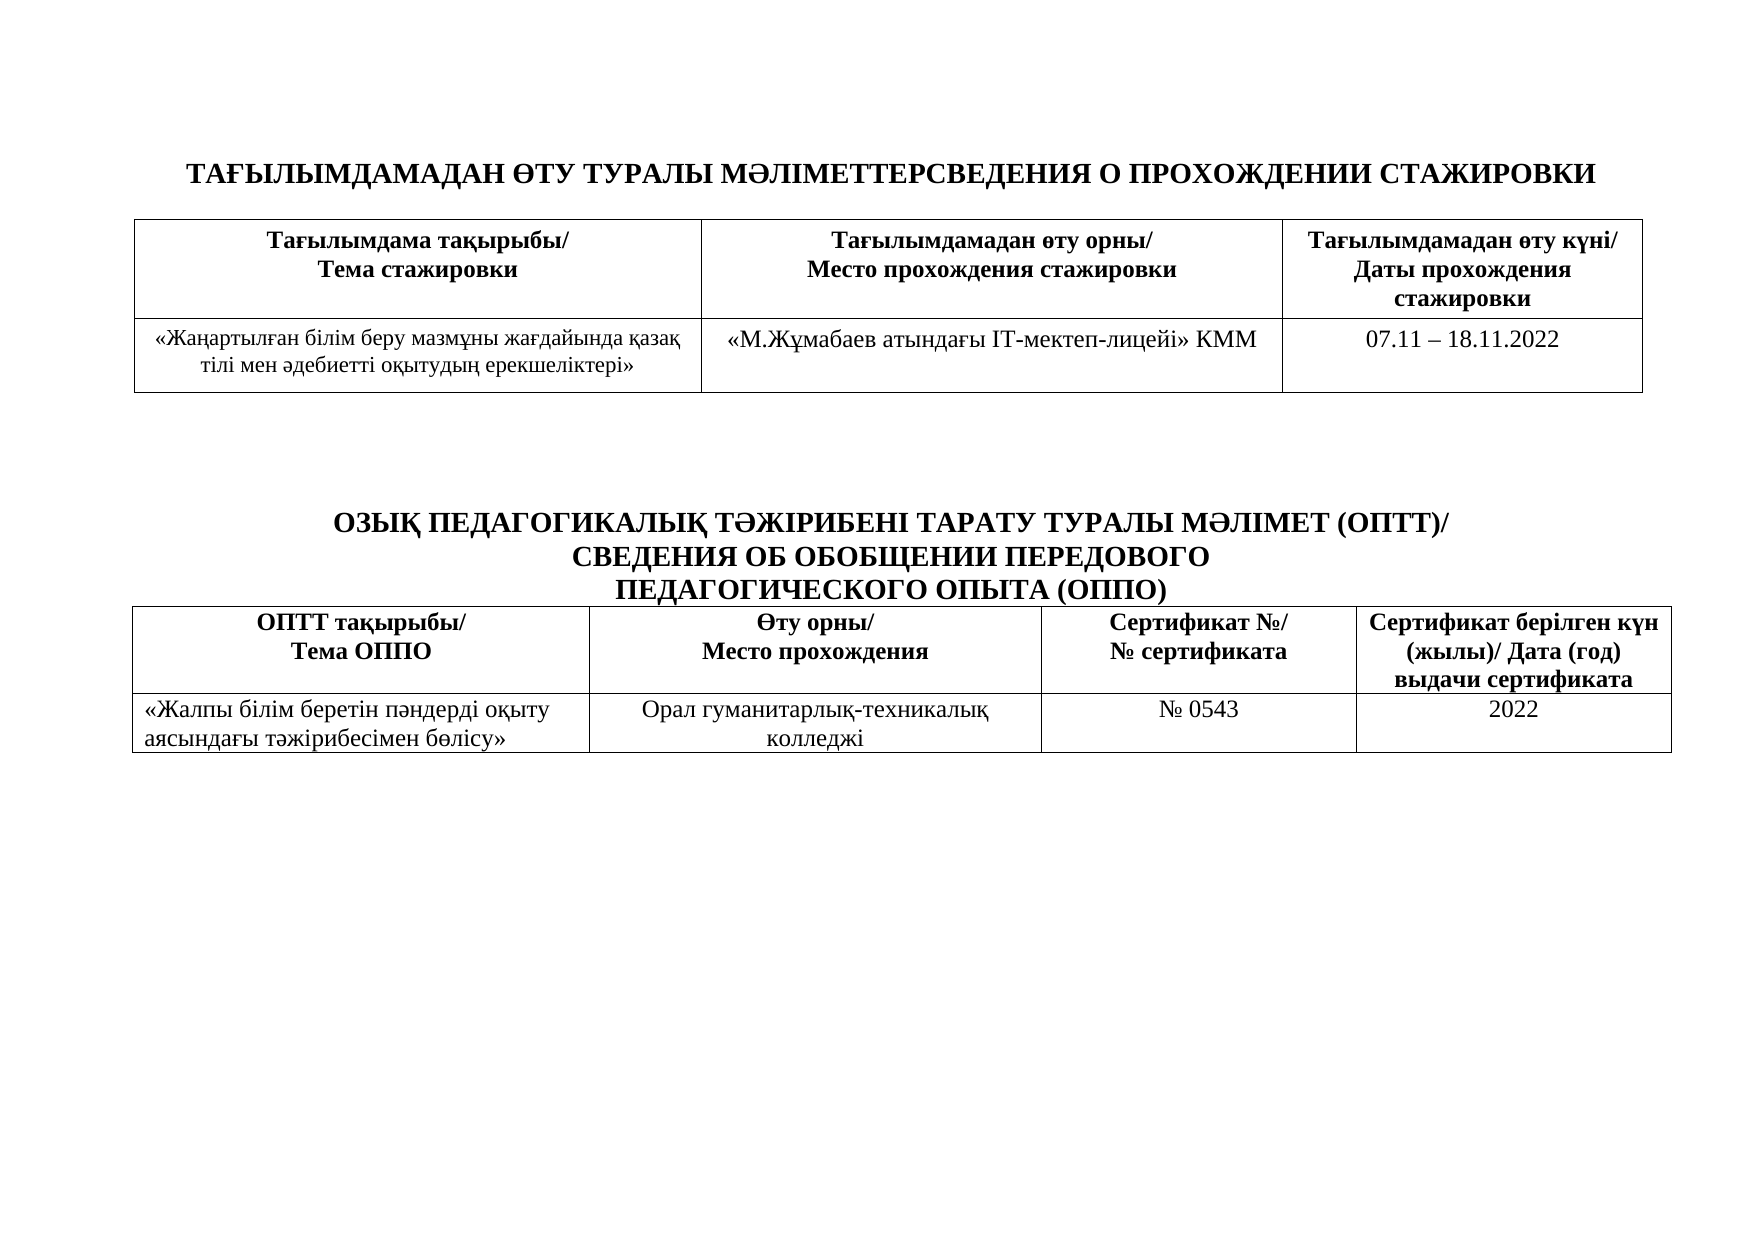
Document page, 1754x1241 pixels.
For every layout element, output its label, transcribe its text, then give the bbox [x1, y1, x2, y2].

table_cell «М.Жұмабаев атындағы ІТ-мектеп-лицейі» КММ [702, 319, 1282, 392]
table_header Тағылымдама тақырыбы/ Тема стажировки [135, 220, 701, 318]
table_header Тағылымдамадан өту орны/ Место прохождения стажировки [702, 220, 1282, 318]
text ПЕДАГОГИЧЕСКОГО ОПЫТА (ОППО) [59, 572, 1723, 606]
text СВЕДЕНИЯ ОБ ОБОБЩЕНИИ ПЕРЕДОВОГО [59, 539, 1723, 572]
table_cell Орал гуманитарлық-техникалық колледжі [590, 694, 1041, 752]
table_cell 07.11 – 18.11.2022 [1283, 319, 1642, 392]
table_cell «Жалпы білім беретін пәндерді оқыту аясындағы тәжірибесімен бөлісу» [133, 694, 589, 752]
table_header Сертификат №/ № сертификата [1042, 607, 1356, 693]
table_cell «Жаңартылған білім беру мазмұны жағдайында қазақ тілі мен әдебиетті оқытудың ерекшеліктері» [135, 319, 701, 392]
text ОЗЫҚ ПЕДАГОГИКАЛЫҚ ТӘЖІРИБЕНІ ТАРАТУ ТУРАЛЫ МӘЛІМЕТ (ОПТТ)/ [59, 505, 1723, 539]
table_header ОПТТ тақырыбы/ Тема ОППО [133, 607, 589, 693]
text ТАҒЫЛЫМДАМАДАН ӨТУ ТУРАЛЫ МӘЛІМЕТТЕРСВЕДЕНИЯ О ПРОХОЖДЕНИИ СТАЖИРОВКИ [59, 156, 1723, 189]
table_header Сертификат берілген күн (жылы)/ Дата (год) выдачи сертификата [1357, 607, 1671, 693]
table_header Өту орны/ Место прохождения [590, 607, 1041, 693]
table_header Тағылымдамадан өту күні/ Даты прохождения стажировки [1283, 220, 1642, 318]
table_cell № 0543 [1042, 694, 1356, 752]
table_cell 2022 [1357, 694, 1671, 752]
